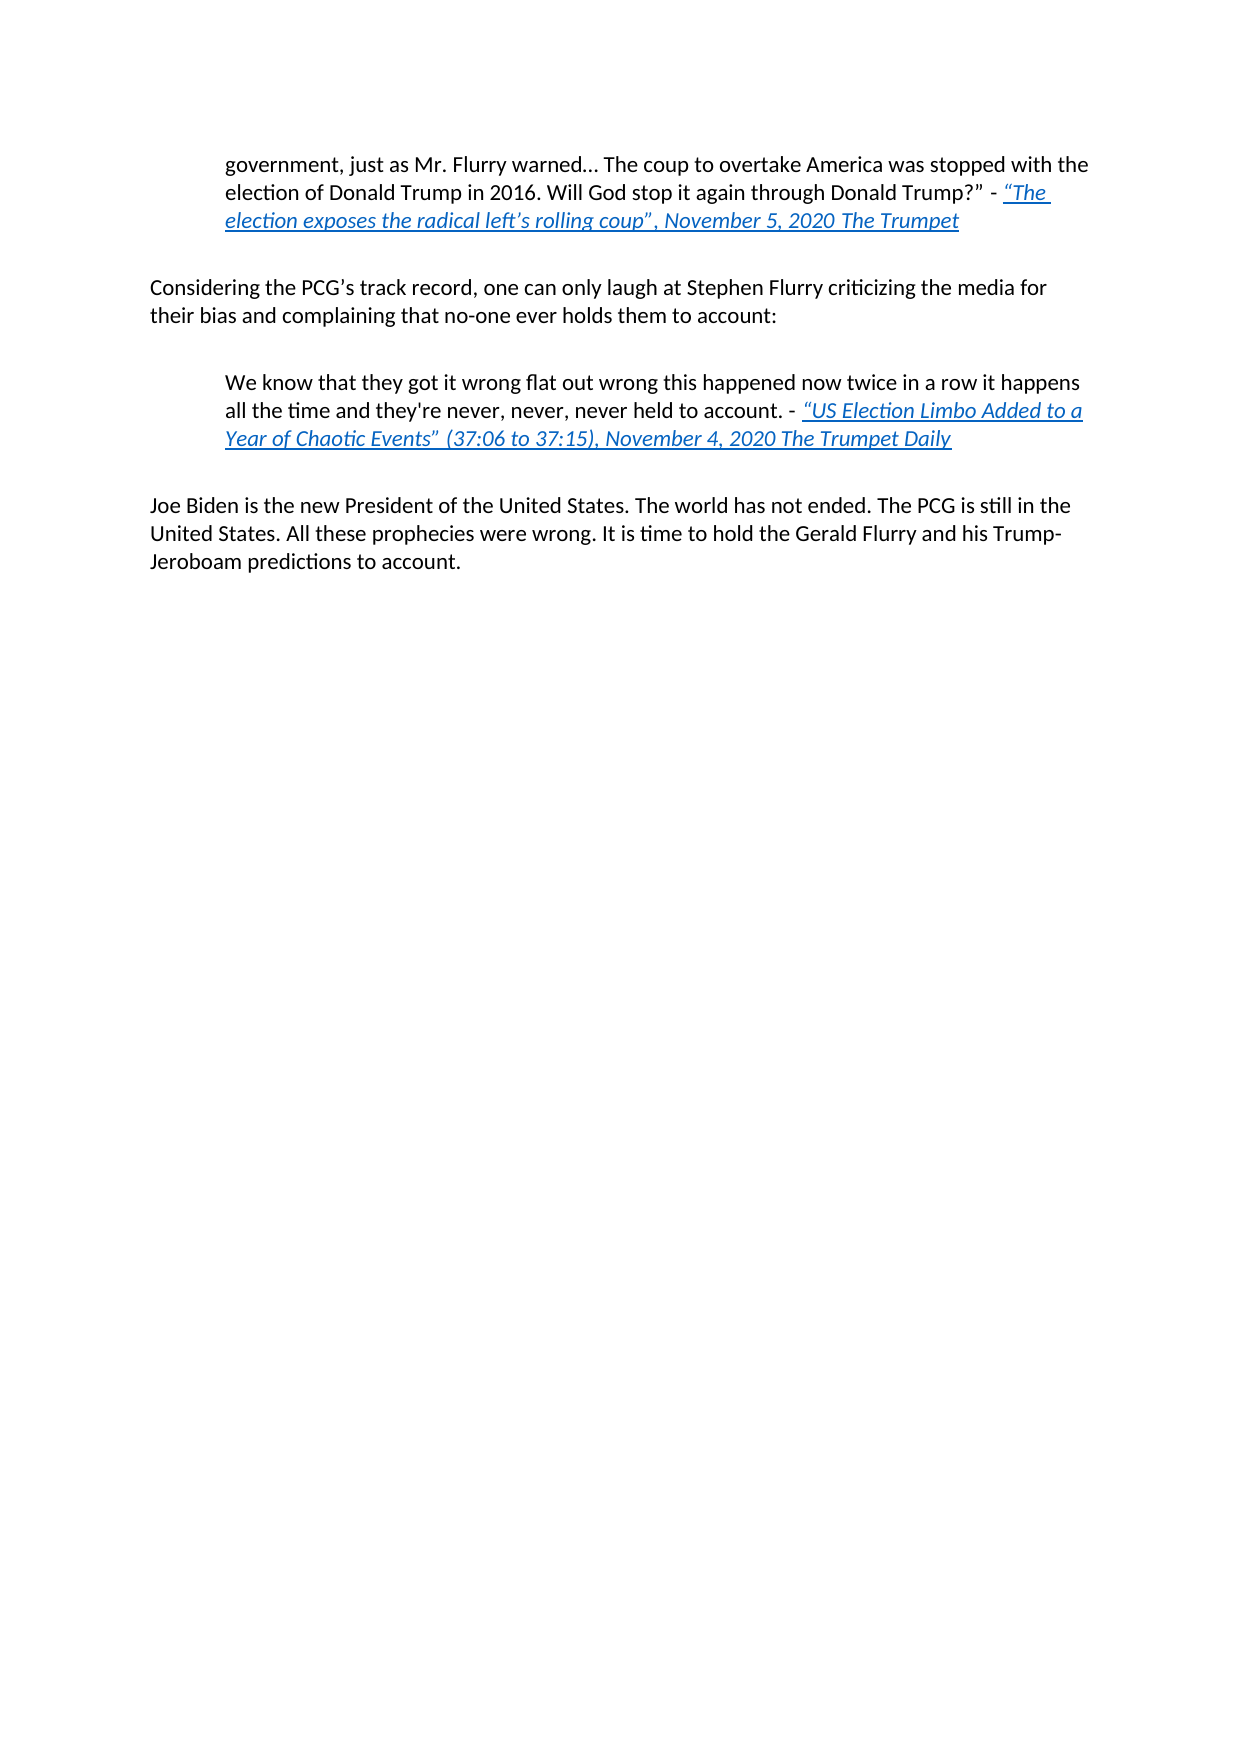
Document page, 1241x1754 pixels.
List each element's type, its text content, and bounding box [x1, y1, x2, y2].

text We know that they got it wrong flat out wrong this happened now twice in a row it happens all the time and they're never, never, never held to account. - “US Election Limbo Added to a Year of Chaotic Events” (37:06 to 37:15), November 4, 2020 The Trumpet Daily [225, 368, 1090, 452]
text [225, 150, 1090, 234]
text Joe Biden is the new President of the United States. The world has not ended. The PCG is still in the United States. All these prophecies were wrong. It is time to hold the Gerald Flurry and his Trump-Jeroboam predictions to account. [150, 491, 1090, 575]
text Considering the PCG’s track record, one can only laugh at Stephen Flurry criticizing the media for their bias and complaining that no-one ever holds them to account: [150, 273, 1090, 329]
